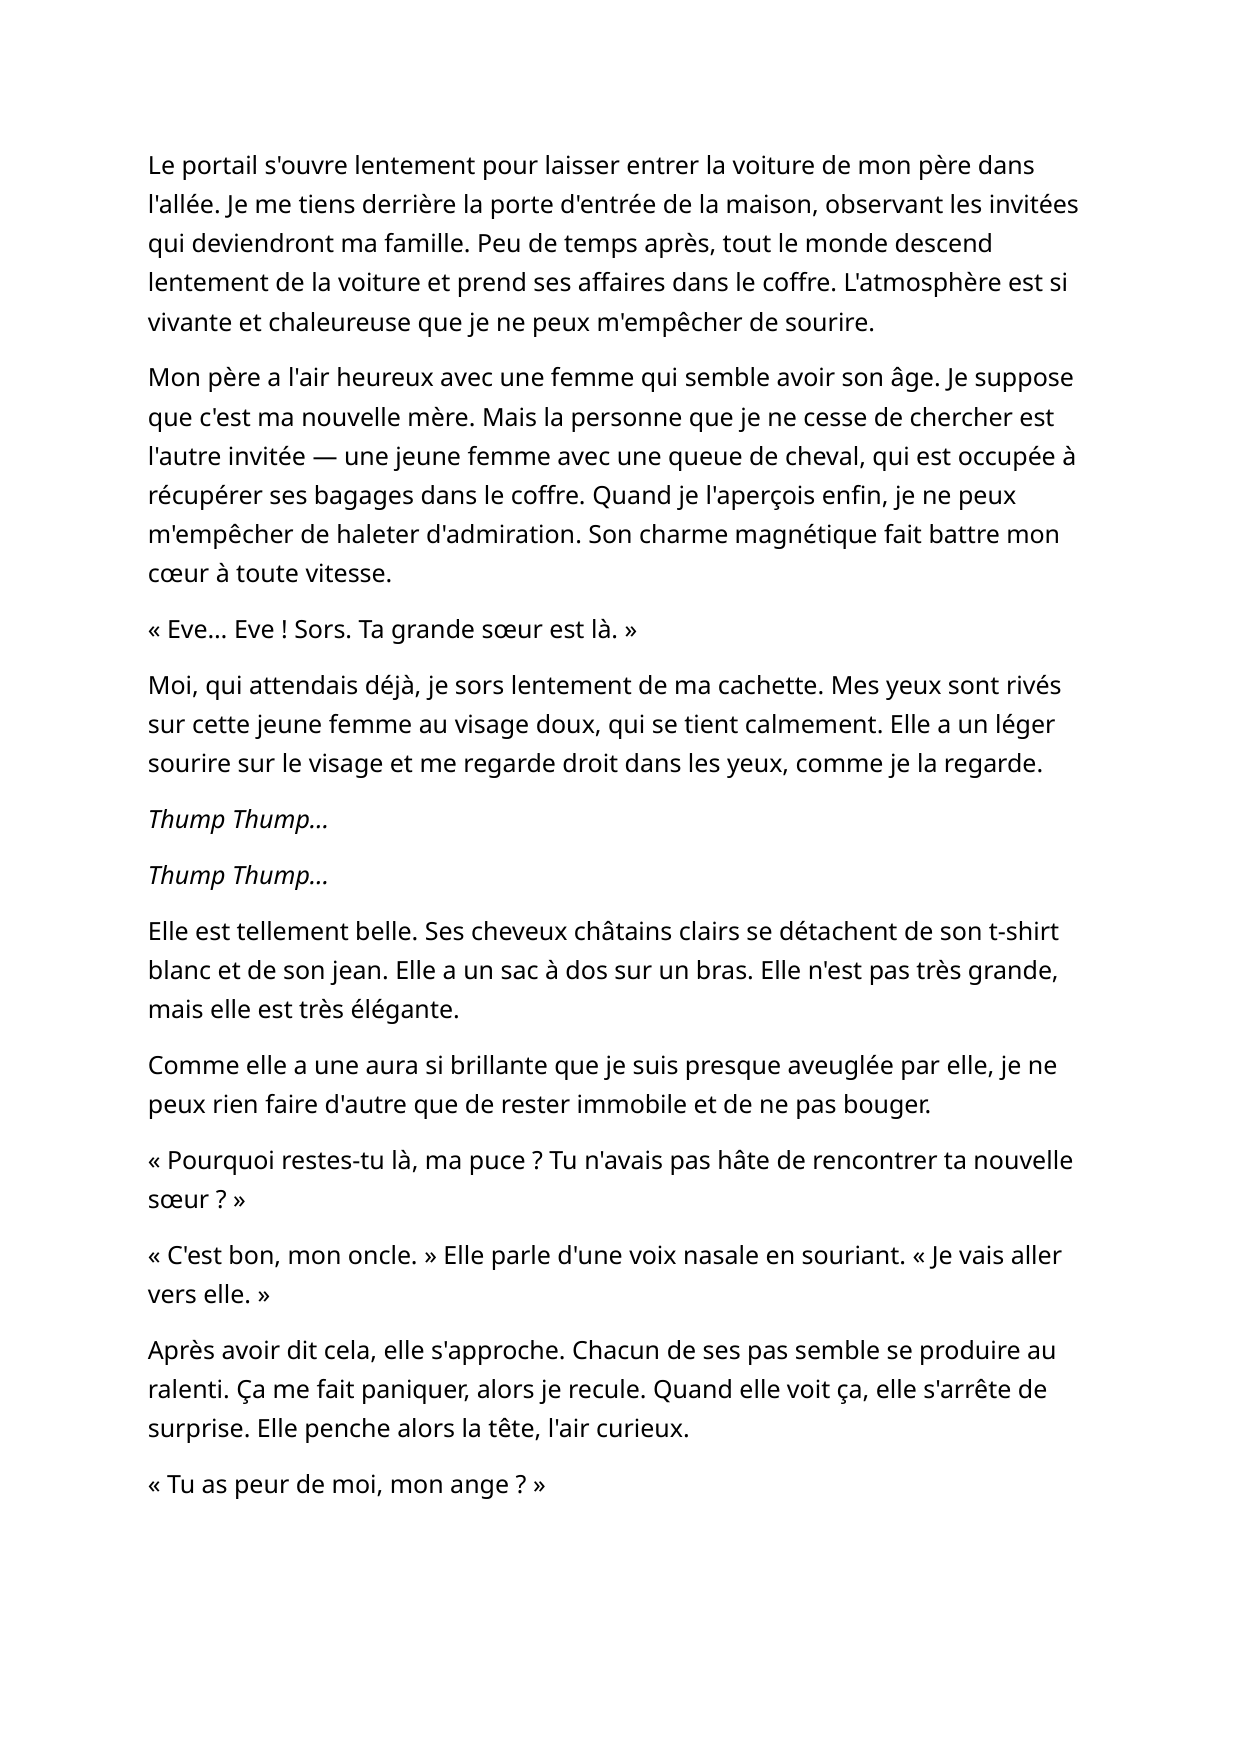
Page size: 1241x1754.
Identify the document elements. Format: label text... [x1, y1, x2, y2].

text « C'est bon, mon oncle. » Elle parle d'une voix nasale en souriant. « Je vais aller vers elle. » [148, 1238, 1093, 1311]
text « Tu as peur de moi, mon ange ? » [148, 1467, 1093, 1501]
text Mon père a l'air heureux avec une femme qui semble avoir son âge. Je suppose que c'est ma nouvelle mère. Mais la personne que je ne cesse de chercher est l'autre invitée — une jeune femme avec une queue de cheval, qui est occupée à récupérer ses bagages dans le coffre. Quand je l'aperçois enfin, je ne peux m'empêcher de haleter d'admiration. Son charme magnétique fait battre mon cœur à toute vitesse. [148, 360, 1093, 590]
text « Pourquoi restes-tu là, ma puce ? Tu n'avais pas hâte de rencontrer ta nouvelle sœur ? » [148, 1143, 1093, 1216]
text « Eve… Eve ! Sors. Ta grande sœur est là. » [148, 612, 1093, 646]
text Moi, qui attendais déjà, je sors lentement de ma cachette. Mes yeux sont rivés sur cette jeune femme au visage doux, qui se tient calmement. Elle a un léger sourire sur le visage et me regarde droit dans les yeux, comme je la regarde. [148, 668, 1093, 780]
text Elle est tellement belle. Ses cheveux châtains clairs se détachent de son t-shirt blanc et de son jean. Elle a un sac à dos sur un bras. Elle n'est pas très grande, mais elle est très élégante. [148, 913, 1093, 1026]
text Comme elle a une aura si brillante que je suis presque aveuglée par elle, je ne peux rien faire d'autre que de rester immobile et de ne pas bouger. [148, 1048, 1093, 1121]
text Après avoir dit cela, elle s'approche. Chacun de ses pas semble se produire au ralenti. Ça me fait paniquer, alors je recule. Quand elle voit ça, elle s'arrête de surprise. Elle penche alors la tête, l'air curieux. [148, 1333, 1093, 1445]
text Thump Thump... [148, 802, 1093, 836]
text Le portail s'ouvre lentement pour laisser entrer la voiture de mon père dans l'allée. Je me tiens derrière la porte d'entrée de la maison, observant les invitées qui deviendront ma famille. Peu de temps après, tout le monde descend lentement de la voiture et prend ses affaires dans le coffre. L'atmosphère est si vivante et chaleureuse que je ne peux m'empêcher de sourire. [148, 148, 1093, 338]
text Thump Thump... [148, 858, 1093, 892]
